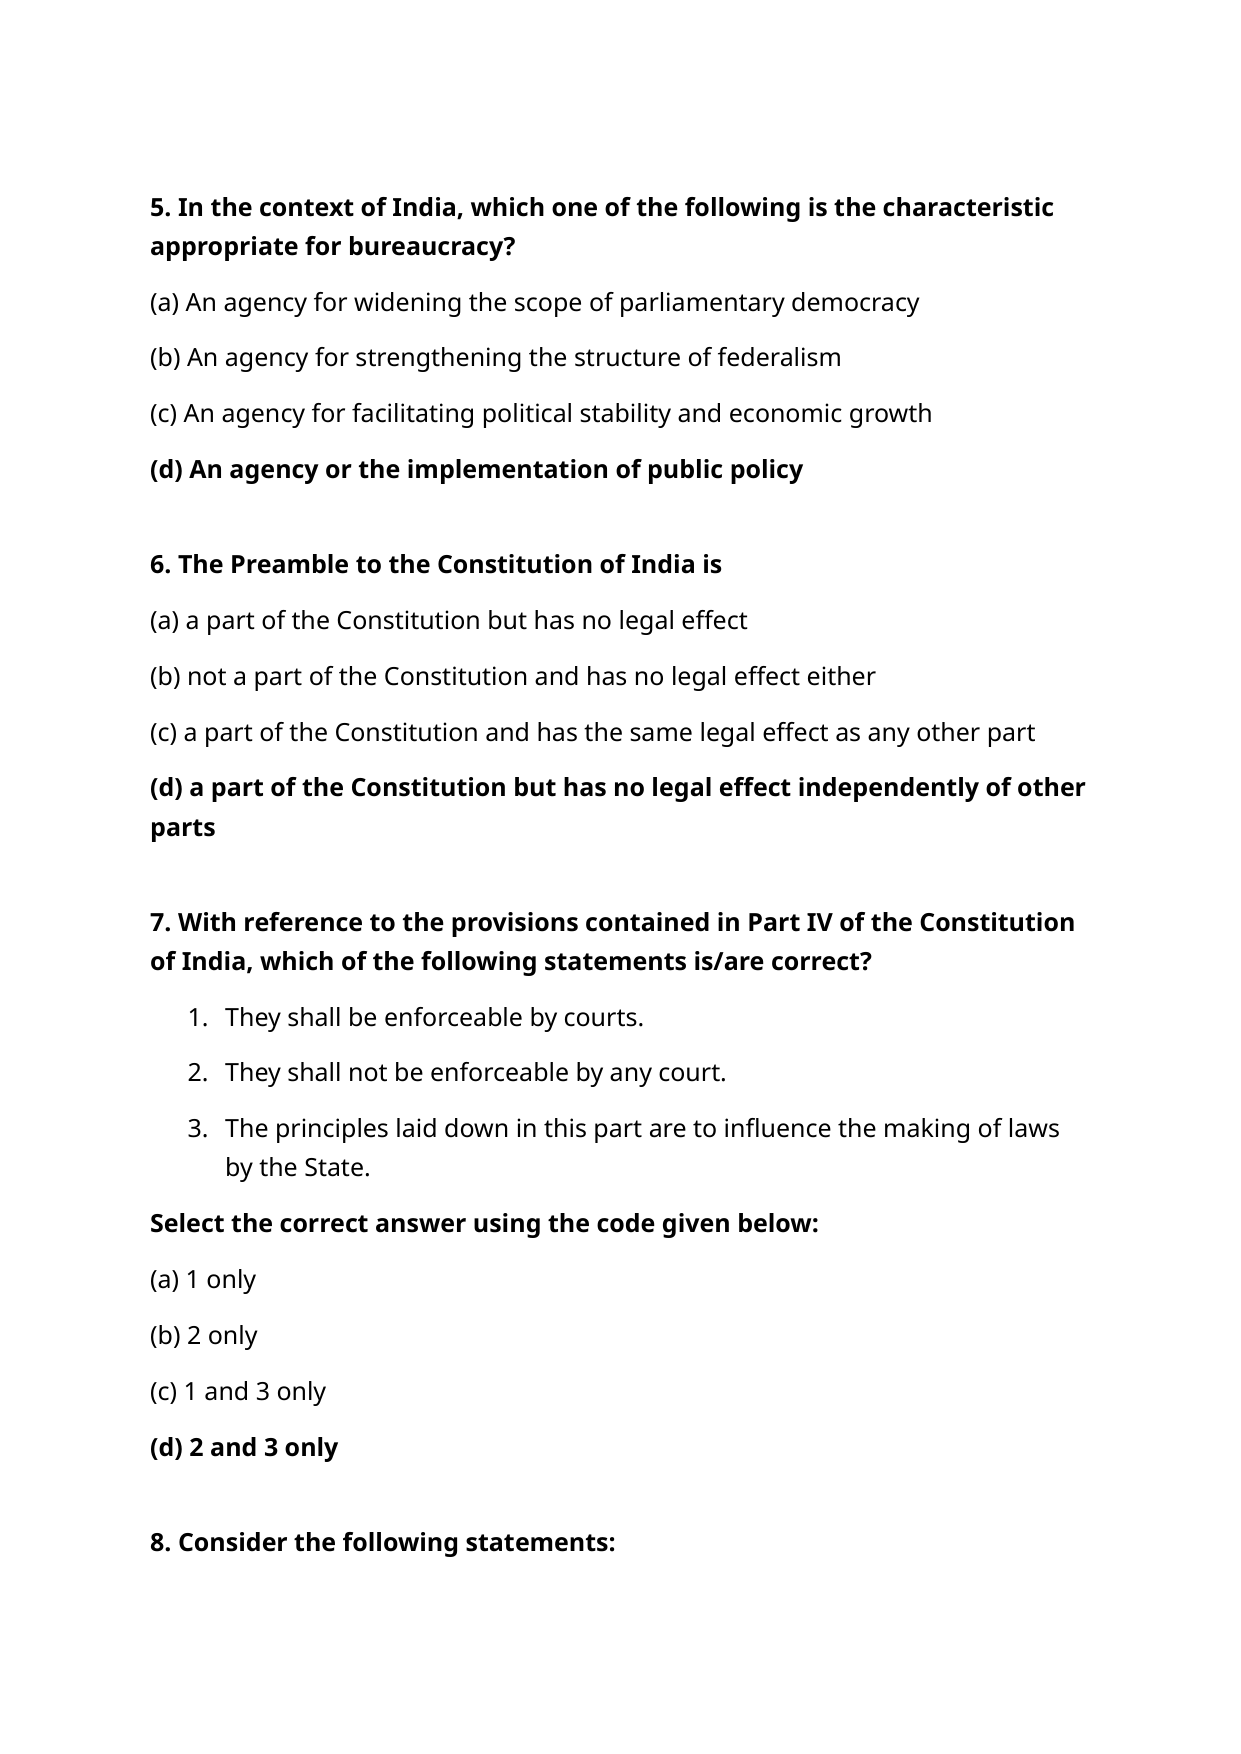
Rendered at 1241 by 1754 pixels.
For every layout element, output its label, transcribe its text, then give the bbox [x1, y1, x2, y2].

text 7. With reference to the provisions contained in Part IV of the Constitution of India, which of the following statements is/are correct? [150, 865, 1090, 977]
text 6. The Preamble to the Constitution of India is [150, 507, 1090, 581]
text (d) a part of the Constitution but has no legal effect independently of other parts [150, 770, 1090, 843]
text (c) 1 and 3 only [150, 1373, 1090, 1407]
text 5. In the context of India, which one of the following is the characteristic appropriate for bureaucracy? [150, 150, 1090, 262]
text (b) not a part of the Constitution and has no legal effect either [150, 658, 1090, 692]
text (b) 2 only [150, 1317, 1090, 1352]
text (a) An agency for widening the scope of parliamentary democracy [150, 284, 1090, 318]
text (c) a part of the Constitution and has the same legal effect as any other part [150, 714, 1090, 748]
text (a) 1 only [150, 1262, 1090, 1296]
text (b) An agency for strengthening the structure of federalism [150, 340, 1090, 374]
text (d) 2 and 3 only [150, 1429, 1090, 1463]
text 8. Consider the following statements: [150, 1485, 1090, 1558]
text (a) a part of the Constitution but has no legal effect [150, 602, 1090, 637]
text Select the correct answer using the code given below: [150, 1206, 1090, 1240]
list The principles laid down in this part are to influence the making of laws by the State. [187, 1111, 1090, 1184]
text (c) An agency for facilitating political stability and economic growth [150, 396, 1090, 430]
list They shall be enforceable by courts. [187, 999, 1090, 1033]
list They shall not be enforceable by any court. [187, 1055, 1090, 1089]
text (d) An agency or the implementation of public policy [150, 452, 1090, 486]
